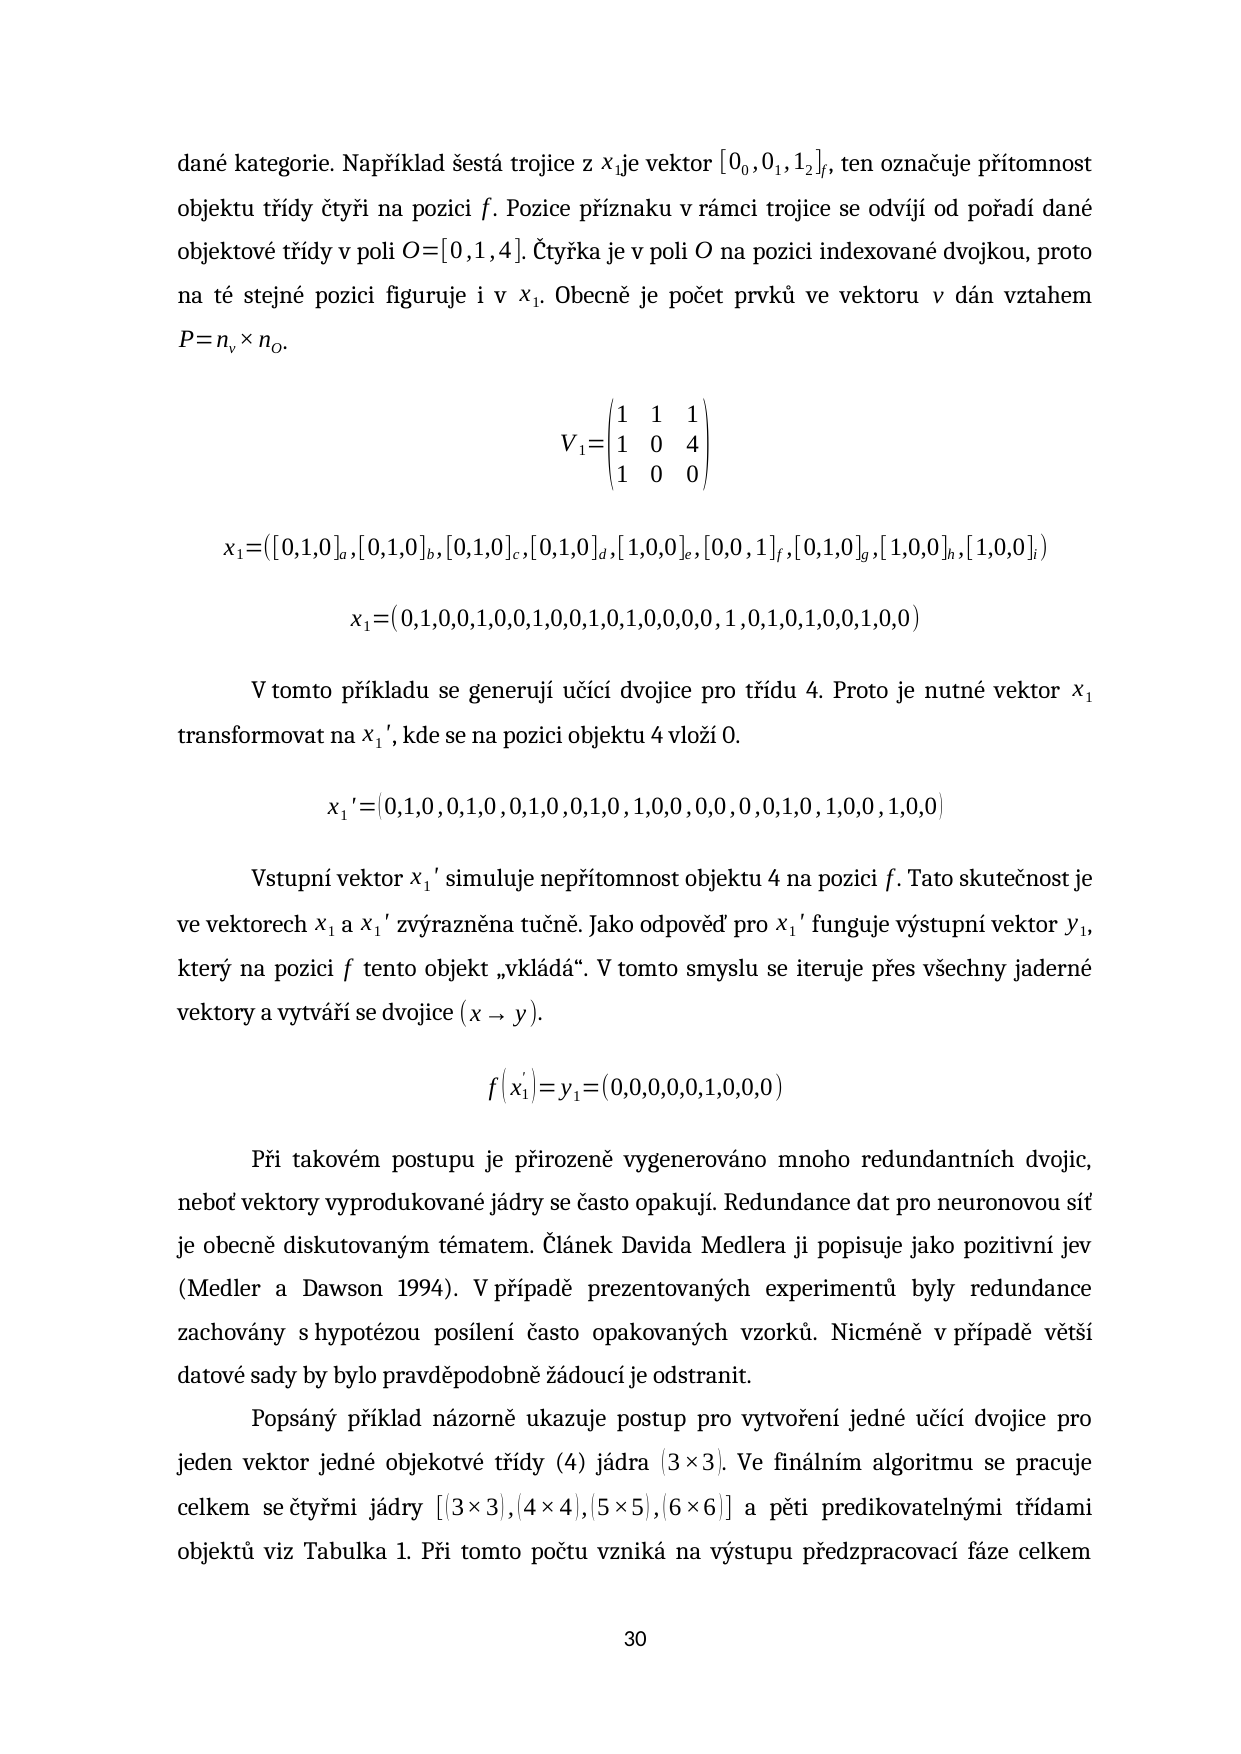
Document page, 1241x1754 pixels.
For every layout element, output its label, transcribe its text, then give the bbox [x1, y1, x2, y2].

text V tomto příkladu se generují učící dvojice pro třídu 4. Proto je nutné vektor transformovat na , kde se na pozici objektu 4 vloží 0. [177, 674, 1092, 751]
text Při takovém postupu je přirozeně vygenerováno mnoho redundantních dvojic, neboť vektory vyprodukované jádry se často opakují. Redundance dat pro neuronovou síť je obecně diskutovaným tématem. Článek Davida Medlera ji popisuje jako pozitivní jev (Medler a Dawson 1994). V případě prezentovaných experimentů byly redundance zachovány s hypotézou posílení často opakovaných vzorků. Nicméně v případě větší datové sady by bylo pravděpodobně žádoucí je odstranit. [177, 1145, 1092, 1389]
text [177, 1404, 1092, 1566]
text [177, 148, 1092, 357]
text Vstupní vektor simuluje nepřítomnost objektu 4 na pozici . Tato skutečnost je ve vektorech a zvýrazněna tučně. Jako odpověď pro funguje výstupní vektor , který na pozici tento objekt „vkládá“. V tomto smyslu se iteruje přes všechny jaderné vektory a vytváří se dvojice . [177, 863, 1092, 1027]
